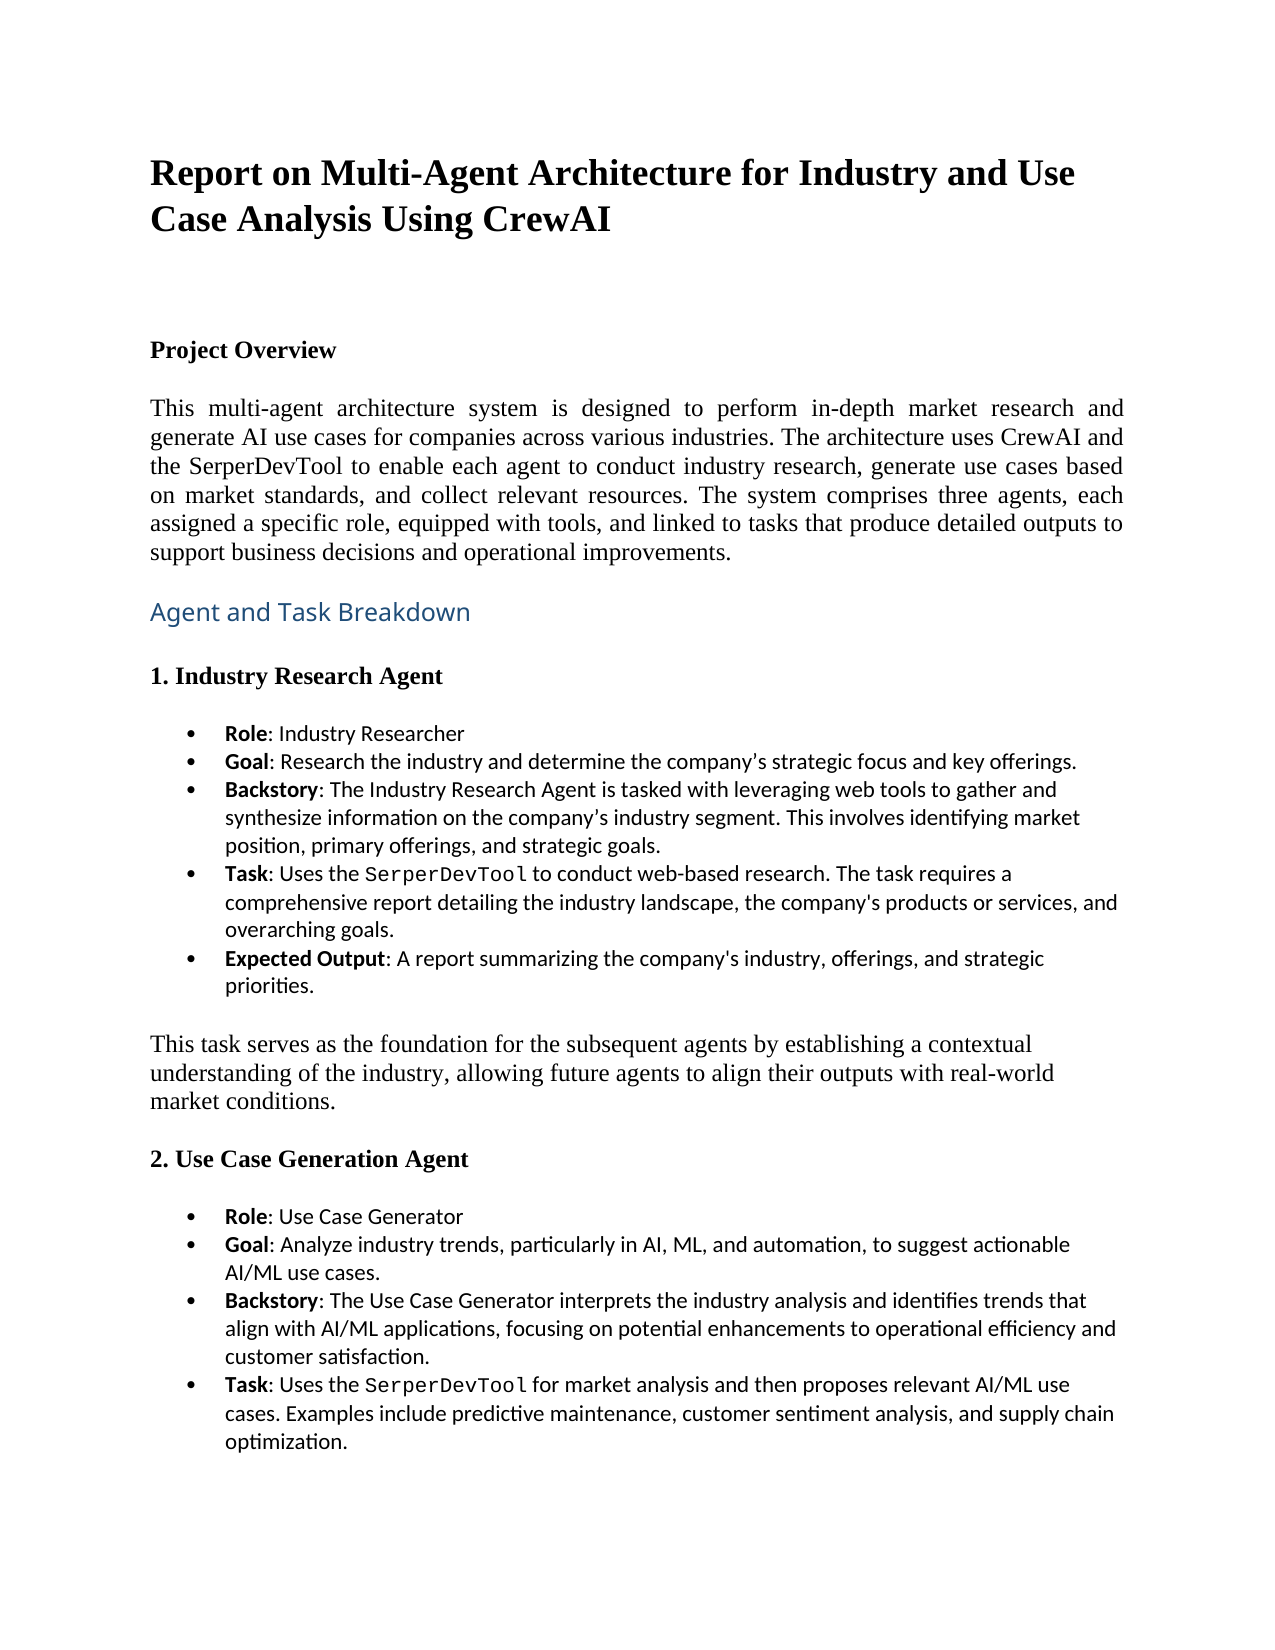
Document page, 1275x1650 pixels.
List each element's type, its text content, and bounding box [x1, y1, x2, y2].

subtitle 1. Industry Research Agent [150, 661, 1125, 690]
list Expected Output: A report summarizing the company's industry, offerings, and strategic priorities. [187, 944, 1125, 1000]
text Report on Multi-Agent Architecture for Industry and Use Case Analysis Using CrewAI [150, 150, 1125, 240]
list Role: Use Case Generator [187, 1202, 1125, 1230]
text Project Overview [150, 336, 1125, 364]
text This multi-agent architecture system is designed to perform in-depth market research and generate AI use cases for companies across various industries. The architecture uses CrewAI and the SerperDevTool to enable each agent to conduct industry research, generate use cases based on market standards, and collect relevant resources. The system comprises three agents, each assigned a specific role, equipped with tools, and linked to tasks that produce detailed outputs to support business decisions and operational improvements. [150, 393, 1125, 566]
list Backstory: The Industry Research Agent is tasked with leveraging web tools to gather and synthesize information on the company’s industry segment. This involves identifying market position, primary offerings, and strategic goals. [187, 775, 1125, 859]
subtitle 2. Use Case Generation Agent [150, 1144, 1125, 1173]
list Task: Uses the SerperDevTool for market analysis and then proposes relevant AI/ML use cases. Examples include predictive maintenance, customer sentiment analysis, and supply chain optimization. [187, 1370, 1125, 1455]
subtitle Agent and Task Breakdown [150, 595, 1125, 629]
list Goal: Research the industry and determine the company’s strategic focus and key offerings. [187, 747, 1125, 775]
text This task serves as the foundation for the subsequent agents by establishing a contextual understanding of the industry, allowing future agents to align their outputs with real-world market conditions. [150, 1029, 1125, 1115]
list Role: Industry Researcher [187, 719, 1125, 747]
list Backstory: The Use Case Generator interprets the industry analysis and identifies trends that align with AI/ML applications, focusing on potential enhancements to operational efficiency and customer satisfaction. [187, 1286, 1125, 1370]
list Goal: Analyze industry trends, particularly in AI, ML, and automation, to suggest actionable AI/ML use cases. [187, 1230, 1125, 1286]
list Task: Uses the SerperDevTool to conduct web-based research. The task requires a comprehensive report detailing the industry landscape, the company's products or services, and overarching goals. [187, 859, 1125, 944]
